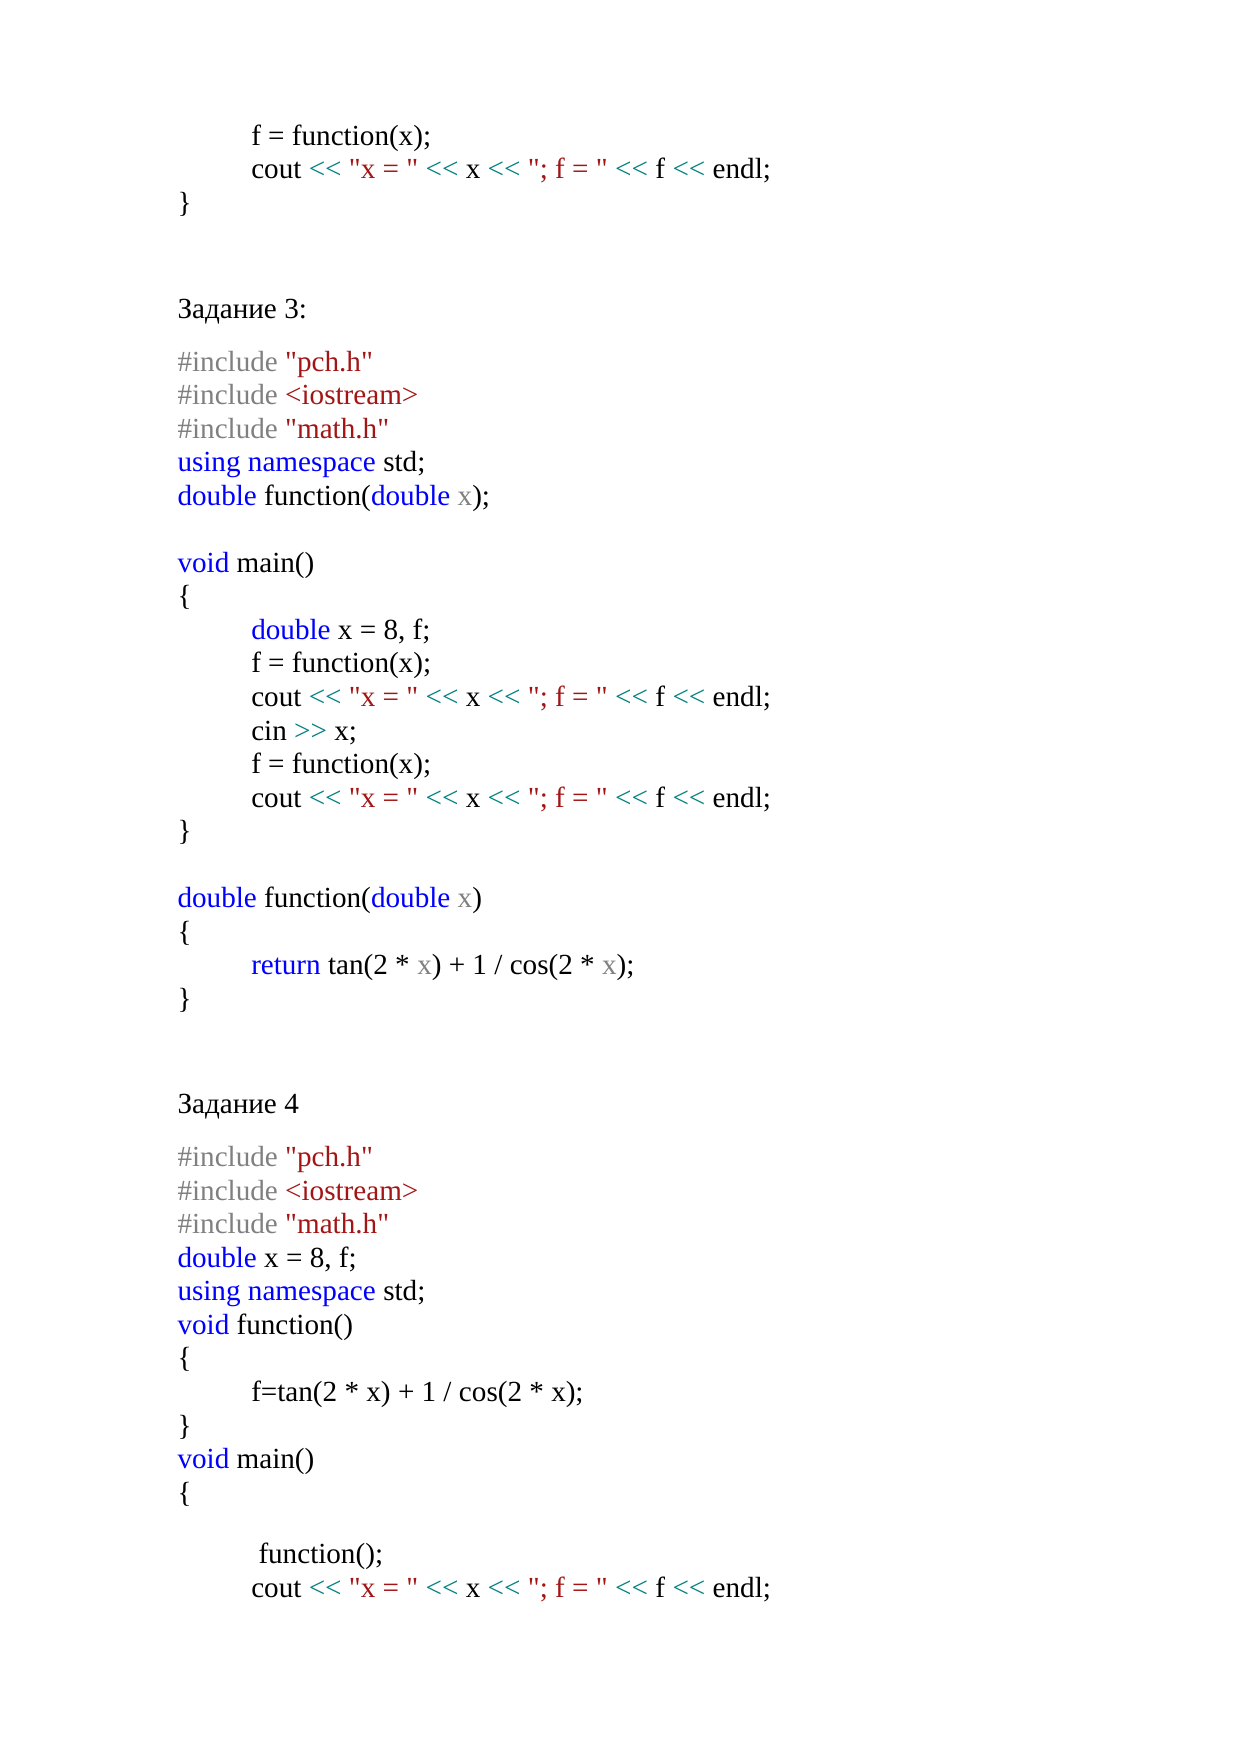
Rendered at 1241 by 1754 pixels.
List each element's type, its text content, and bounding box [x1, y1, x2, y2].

text Задание 4 [177, 1087, 1152, 1120]
text { [177, 914, 1152, 947]
text function(); [177, 1536, 1152, 1570]
text f = function(x); [177, 746, 1152, 780]
text #include "pch.h" [177, 1139, 1152, 1173]
text f = function(x); [177, 118, 1152, 152]
text using namespace std; [177, 1273, 1152, 1307]
text cout << "x = " << x << "; f = " << f << endl; [177, 780, 1152, 813]
text cout << "x = " << x << "; f = " << f << endl; [177, 679, 1152, 713]
text #include "pch.h" [177, 344, 1152, 377]
text f = function(x); [177, 646, 1152, 679]
text #include <iostream> [177, 377, 1152, 411]
text } [177, 1408, 1152, 1441]
text } [177, 981, 1152, 1014]
text double x = 8, f; [177, 1240, 1152, 1273]
text double x = 8, f; [177, 612, 1152, 646]
text return tan(2 * x) + 1 / cos(2 * x); [177, 947, 1152, 981]
text #include "math.h" [177, 411, 1152, 444]
text { [177, 1341, 1152, 1374]
text double function(double x) [177, 880, 1152, 914]
text #include <iostream> [177, 1173, 1152, 1206]
text void main() [177, 1441, 1152, 1475]
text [177, 152, 1152, 185]
text #include "math.h" [177, 1206, 1152, 1240]
text using namespace std; [177, 444, 1152, 478]
text } [177, 185, 1152, 219]
text { [177, 578, 1152, 612]
text void function() [177, 1307, 1152, 1341]
text void main() [177, 545, 1152, 578]
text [177, 1570, 1152, 1603]
text cin >> x; [177, 713, 1152, 746]
text } [177, 813, 1152, 847]
text { [177, 1475, 1152, 1508]
text double function(double x); [177, 478, 1152, 511]
text Задание 3: [177, 291, 1152, 324]
text f=tan(2 * x) + 1 / cos(2 * x); [177, 1374, 1152, 1408]
